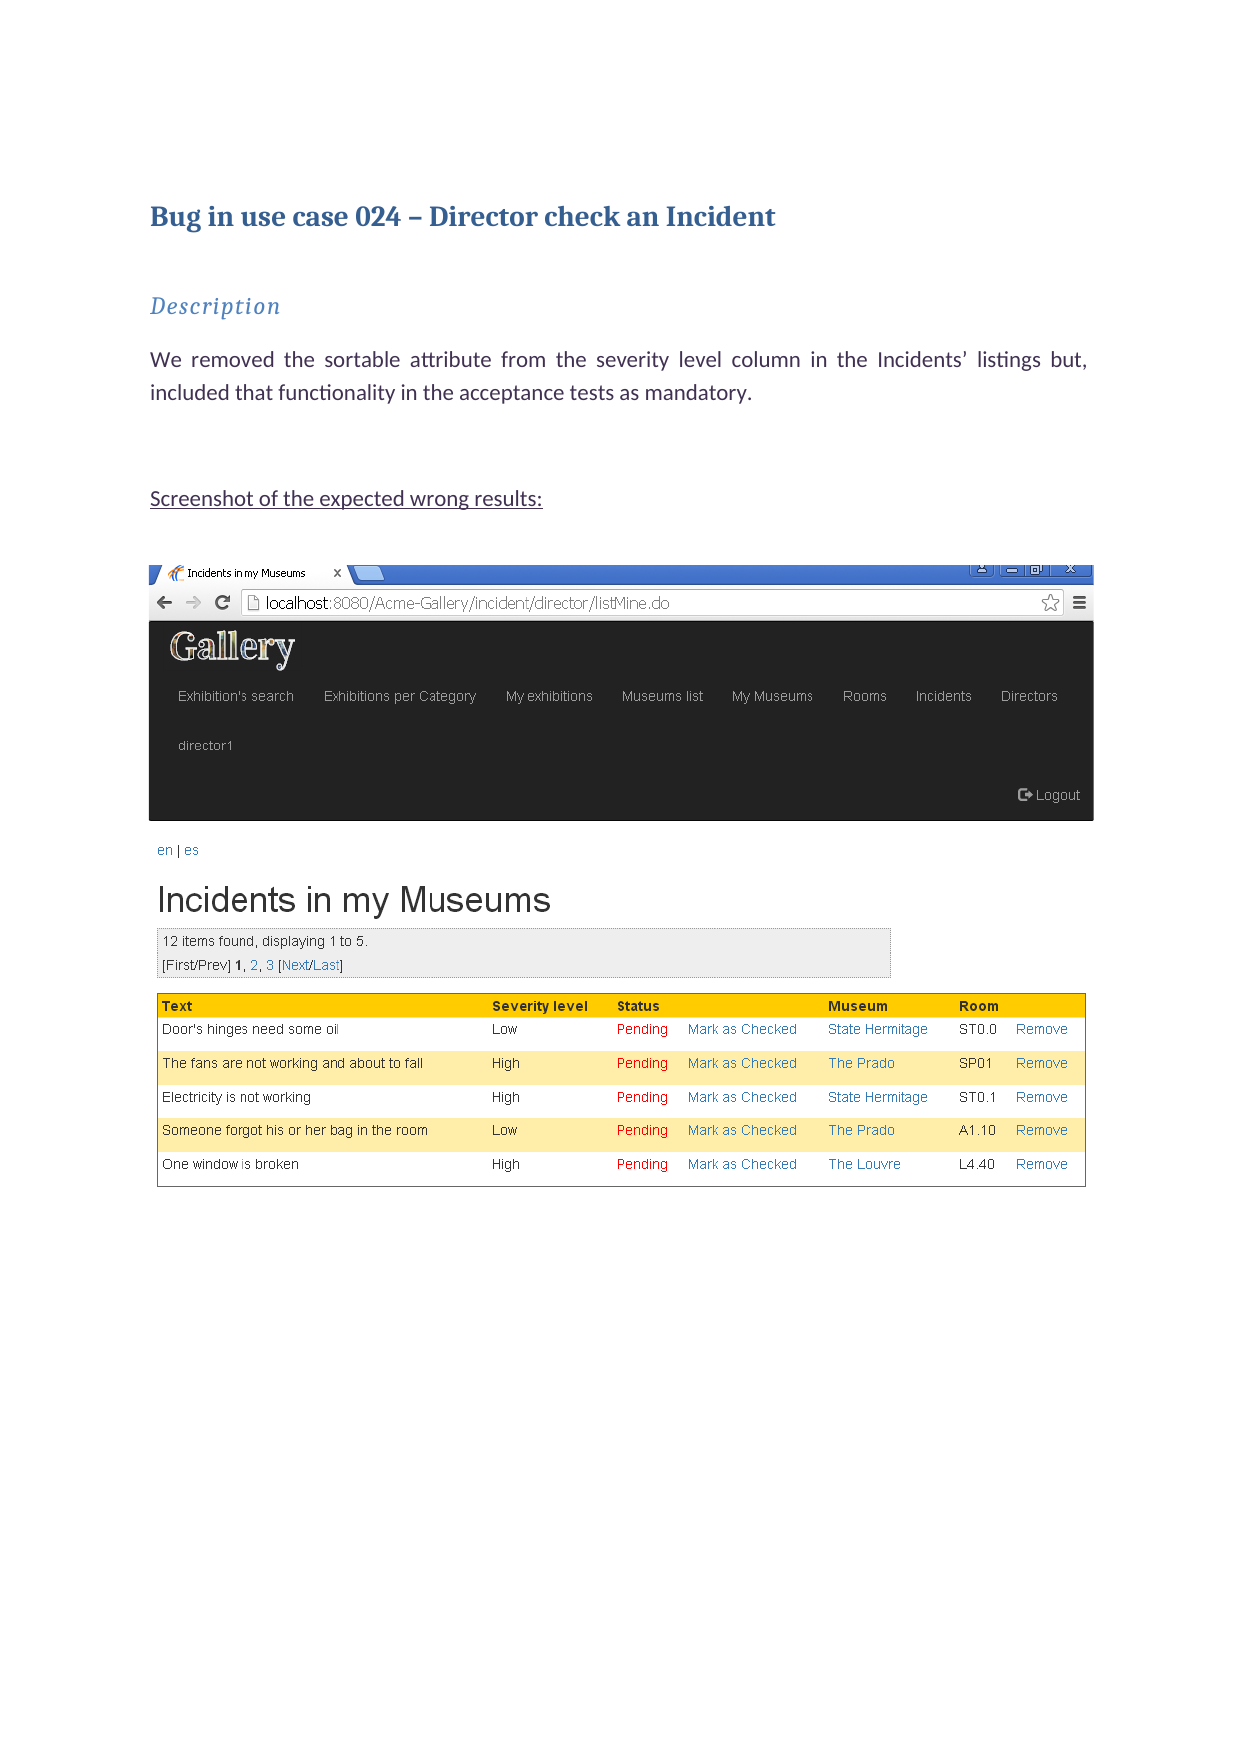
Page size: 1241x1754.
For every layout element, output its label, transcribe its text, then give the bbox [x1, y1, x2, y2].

picture [148, 565, 1094, 1199]
subtitle Description [150, 292, 1090, 320]
text We removed the sortable attribute from the severity level column in the Incidents’ listings but, included that functionality in the acceptance tests as mandatory. [150, 345, 1090, 406]
subtitle Bug in use case 024 – Director check an Incident [150, 200, 1090, 233]
text Screenshot of the expected wrong results: [150, 484, 1090, 512]
